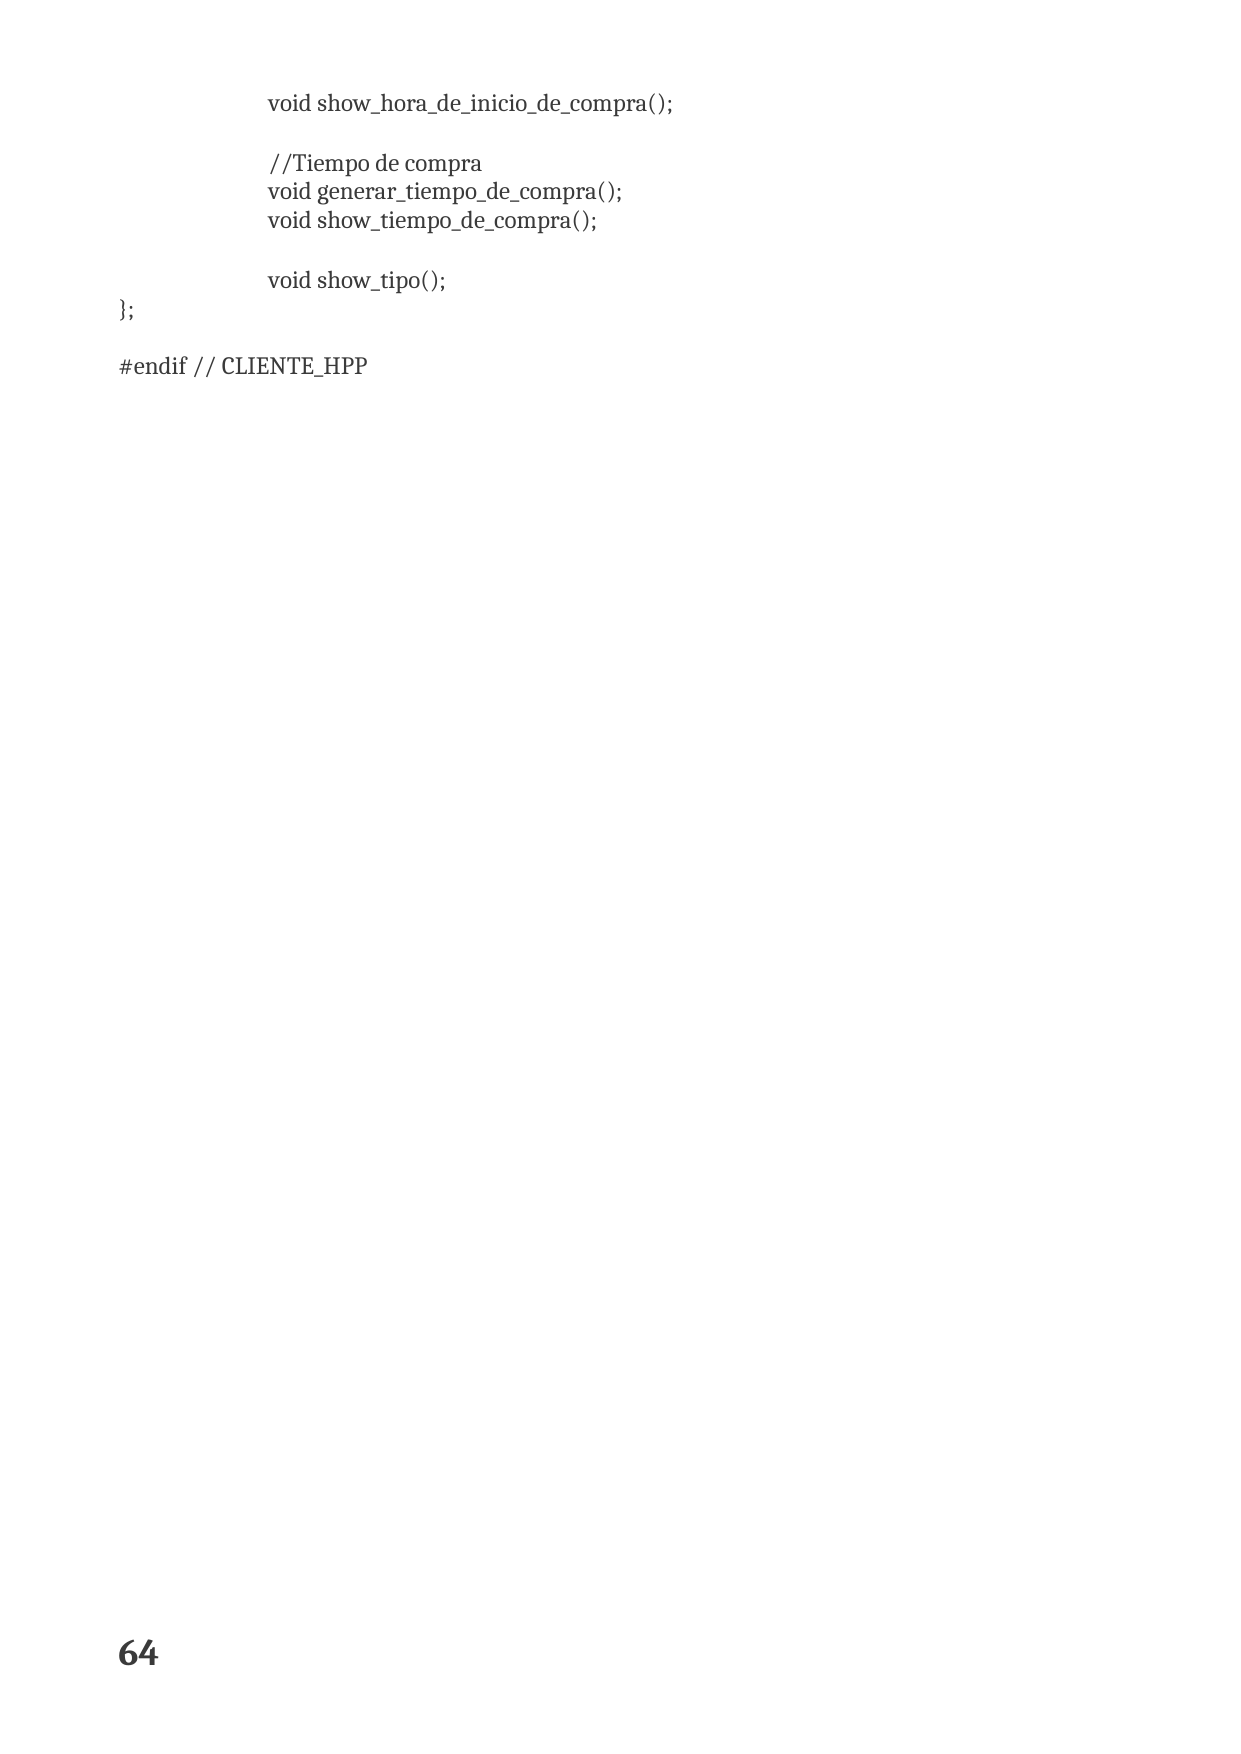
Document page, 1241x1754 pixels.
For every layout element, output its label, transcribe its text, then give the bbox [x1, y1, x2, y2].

text }; [118, 295, 1122, 323]
text void generar_tiempo_de_compra(); [118, 177, 1122, 206]
text void show_tipo(); [118, 266, 1122, 295]
text //Tiempo de compra [118, 148, 1122, 177]
text #endif // CLIENTE_HPP [118, 352, 1122, 381]
text void show_tiempo_de_compra(); [118, 206, 1122, 235]
text void show_hora_de_inicio_de_compra(); [118, 89, 1122, 117]
